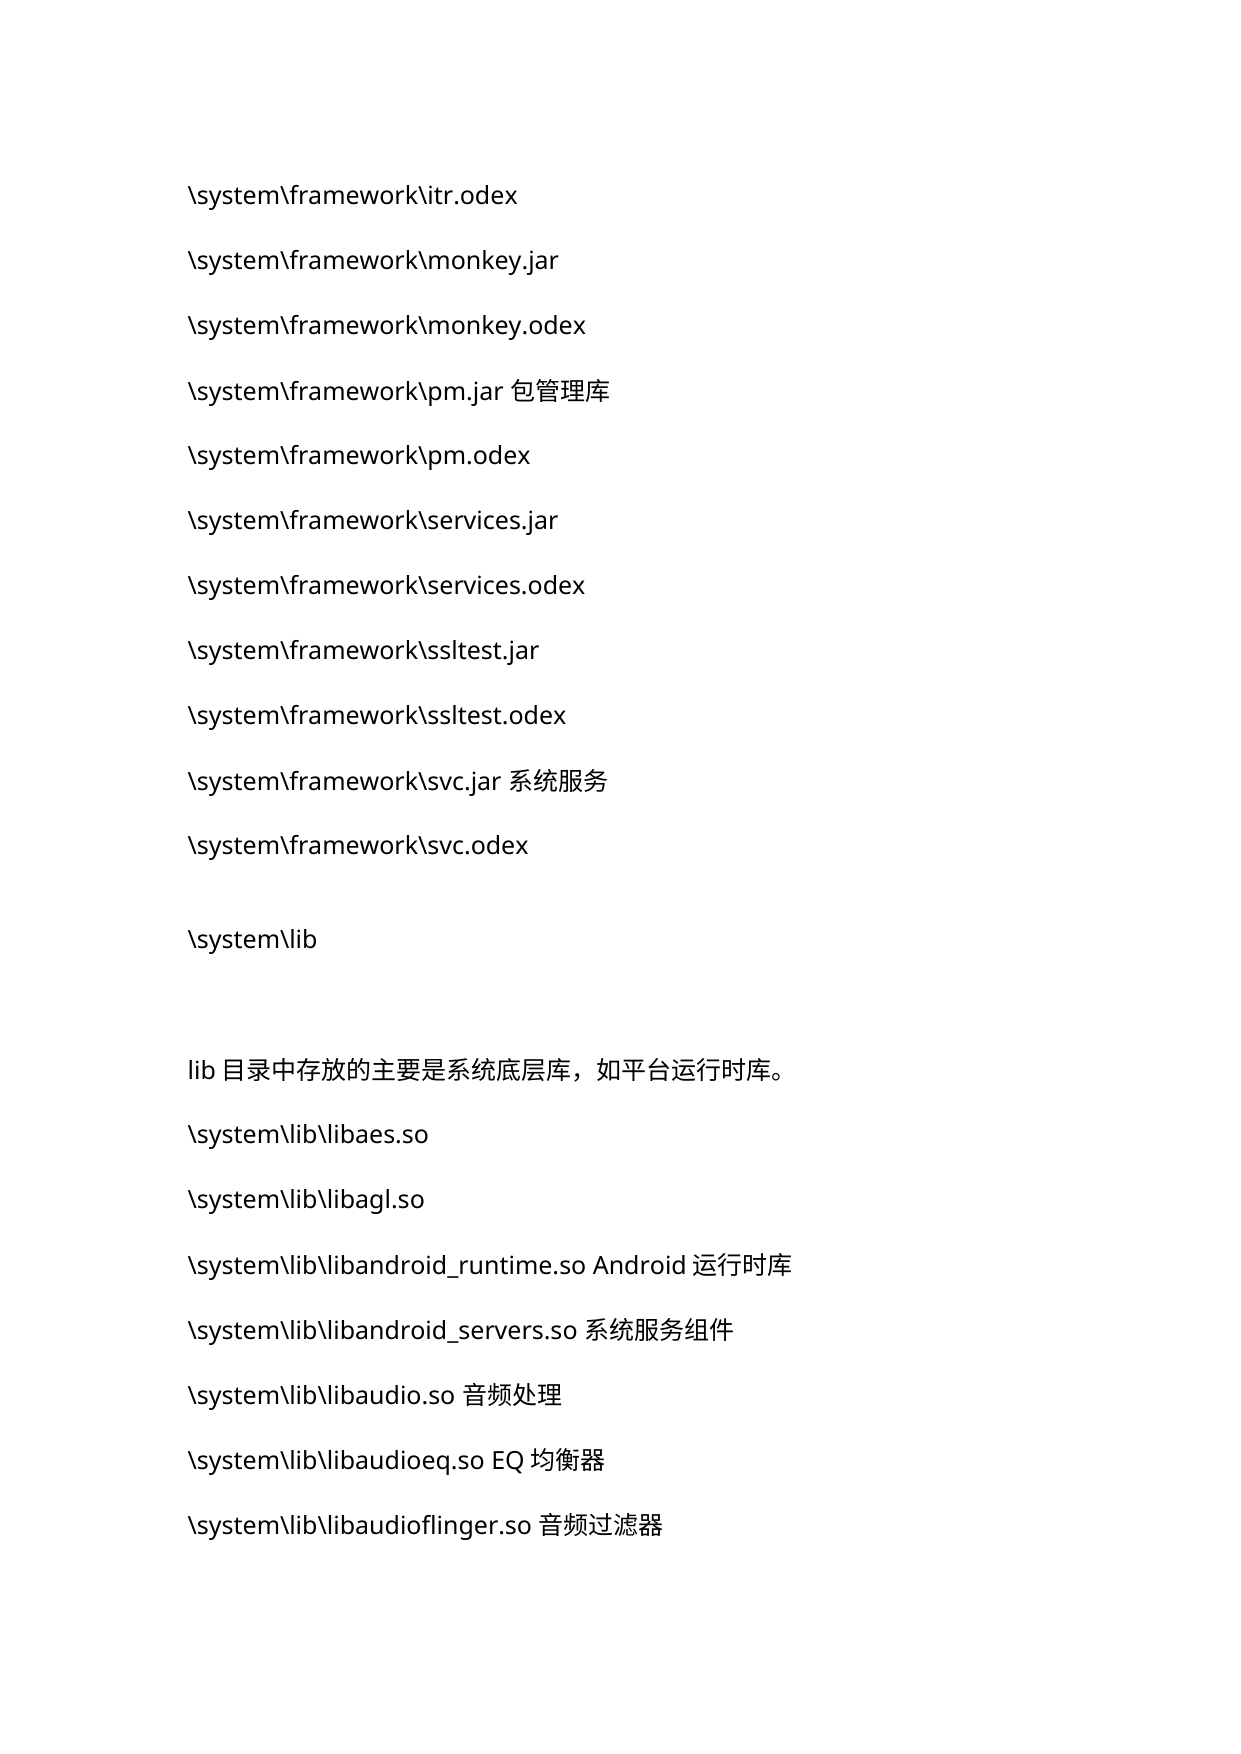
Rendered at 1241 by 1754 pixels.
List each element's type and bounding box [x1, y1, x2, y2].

text [187, 906, 1053, 1556]
text [187, 162, 1053, 877]
